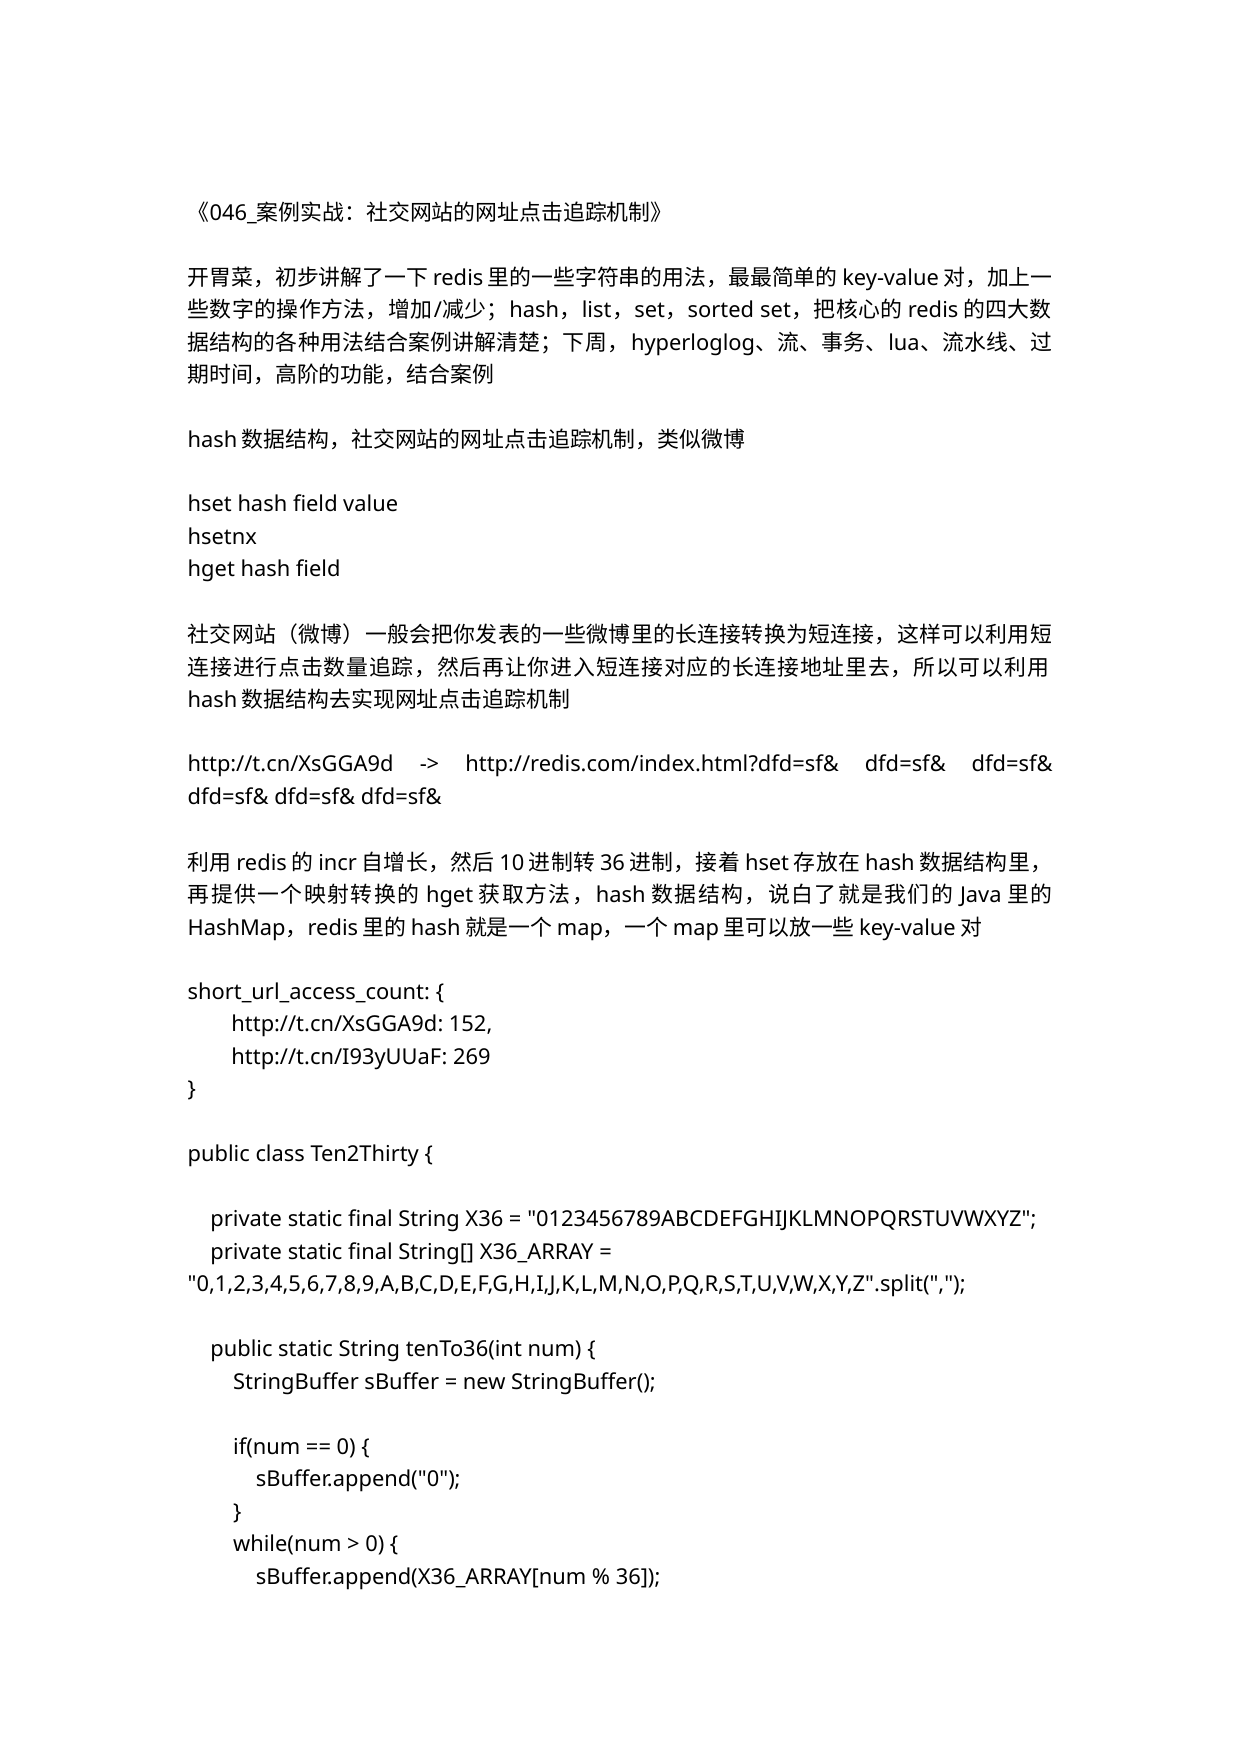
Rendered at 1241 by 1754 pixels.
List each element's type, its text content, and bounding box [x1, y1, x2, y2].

text 开胃菜，初步讲解了一下redis里的一些字符串的用法，最最简单的key-value对，加上一些数字的操作方法，增加/减少；hash，list，set，sorted set，把核心的redis的四大数据结构的各种用法结合案例讲解清楚；下周，hyperloglog、流、事务、lua、流水线、过期时间，高阶的功能，结合案例 [187, 259, 1053, 389]
text public static String tenTo36(int num) { [187, 1332, 1053, 1364]
text http://t.cn/XsGGA9d -> http://redis.com/index.html?dfd=sf& dfd=sf& dfd=sf& dfd=sf& dfd=sf& dfd=sf& [187, 747, 1053, 812]
text while(num > 0) { [187, 1527, 1053, 1559]
text short_url_access_count: { [187, 974, 1053, 1007]
text 《046_案例实战：社交网站的网址点击追踪机制》 [187, 194, 1053, 227]
text sBuffer.append("0"); [187, 1462, 1053, 1494]
text hset hash field value [187, 487, 1053, 519]
text 利用redis的incr自增长，然后10进制转36进制，接着hset存放在hash数据结构里，再提供一个映射转换的hget获取方法，hash数据结构，说白了就是我们的Java里的HashMap，redis里的hash就是一个map，一个map里可以放一些key-value对 [187, 844, 1053, 942]
text hash数据结构，社交网站的网址点击追踪机制，类似微博 [187, 422, 1053, 454]
text sBuffer.append(X36_ARRAY[num % 36]); [187, 1559, 1053, 1592]
text hget hash field [187, 552, 1053, 584]
text 社交网站（微博）一般会把你发表的一些微博里的长连接转换为短连接，这样可以利用短连接进行点击数量追踪，然后再让你进入短连接对应的长连接地址里去，所以可以利用hash数据结构去实现网址点击追踪机制 [187, 617, 1053, 714]
text public class Ten2Thirty { [187, 1137, 1053, 1169]
text StringBuffer sBuffer = new StringBuffer(); [187, 1364, 1053, 1397]
text http://t.cn/I93yUUaF: 269 [187, 1039, 1053, 1072]
text hsetnx [187, 519, 1053, 552]
text if(num == 0) { [187, 1429, 1053, 1462]
text http://t.cn/XsGGA9d: 152, [187, 1007, 1053, 1039]
text } [187, 1072, 1053, 1104]
text } [187, 1494, 1053, 1527]
text private static final String[] X36_ARRAY = "0,1,2,3,4,5,6,7,8,9,A,B,C,D,E,F,G,H,I,J,K,L,M,N,O,P,Q,R,S,T,U,V,W,X,Y,Z".split(","); [187, 1234, 1053, 1299]
text private static final String X36 = "0123456789ABCDEFGHIJKLMNOPQRSTUVWXYZ"; [187, 1202, 1053, 1234]
